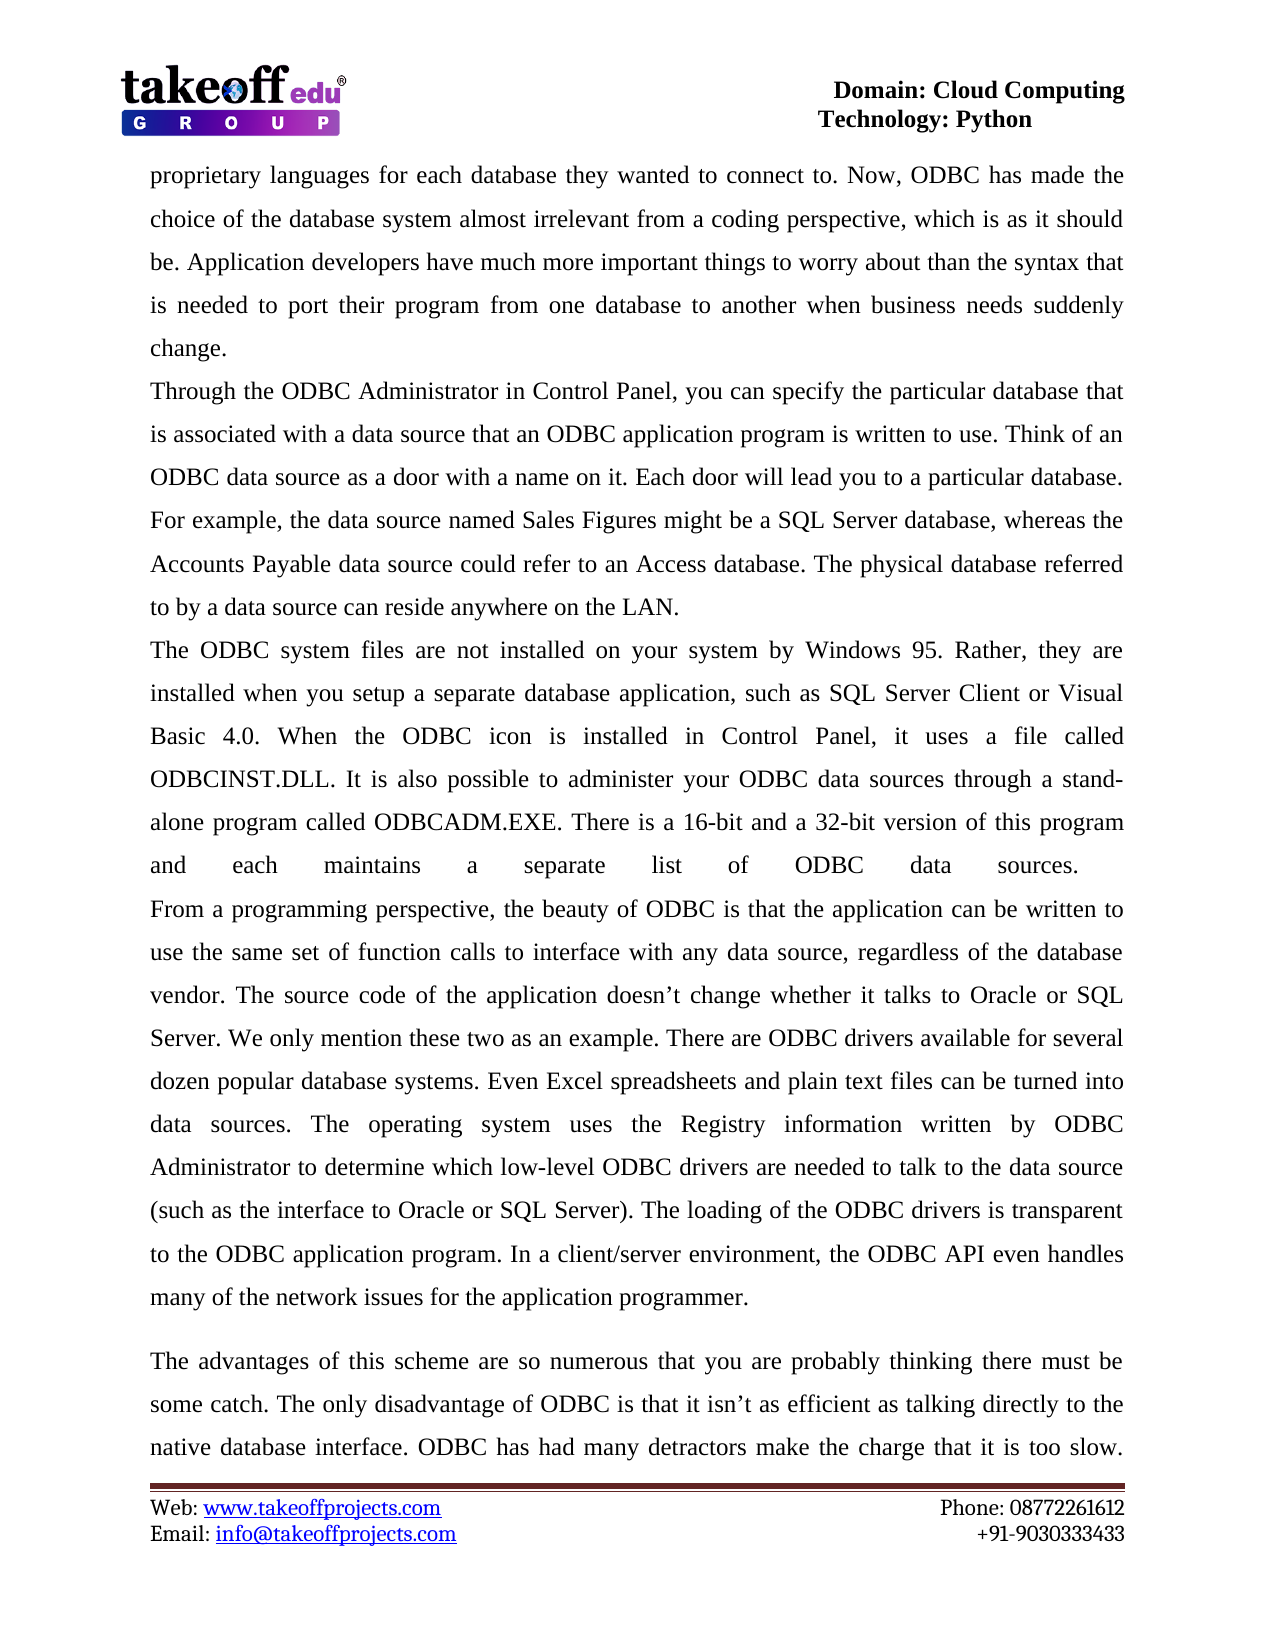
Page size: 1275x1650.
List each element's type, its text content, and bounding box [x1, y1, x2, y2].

text Through the ODBC Administrator in Control Panel, you can specify the particular database that is associated with a data source that an ODBC application program is written to use. Think of an ODBC data source as a door with a name on it. Each door will lead you to a particular database. For example, the data source named Sales Figures might be a SQL Server database, whereas the Accounts Payable data source could refer to an Access database. The physical database referred to by a data source can reside anywhere on the LAN. [150, 376, 1125, 621]
text The ODBC system files are not installed on your system by Windows 95. Rather, they are installed when you setup a separate database application, such as SQL Server Client or Visual Basic 4.0. When the ODBC icon is installed in Control Panel, it uses a file called ODBCINST.DLL. It is also possible to administer your ODBC data sources through a stand-alone program called ODBCADM.EXE. There is a 16-bit and a 32-bit version of this program and each maintains a separate list of ODBC data sources. From a programming perspective, the beauty of ODBC is that the application can be written to use the same set of function calls to interface with any data source, regardless of the database vendor. The source code of the application doesn’t change whether it talks to Oracle or SQL Server. We only mention these two as an example. There are ODBC drivers available for several dozen popular database systems. Even Excel spreadsheets and plain text files can be turned into data sources. The operating system uses the Registry information written by ODBC Administrator to determine which low-level ODBC drivers are needed to talk to the data source (such as the interface to Oracle or SQL Server). The loading of the ODBC drivers is transparent to the ODBC application program. In a client/server environment, the ODBC API even handles many of the network issues for the application programmer. [150, 635, 1125, 1311]
picture [118, 60, 349, 146]
